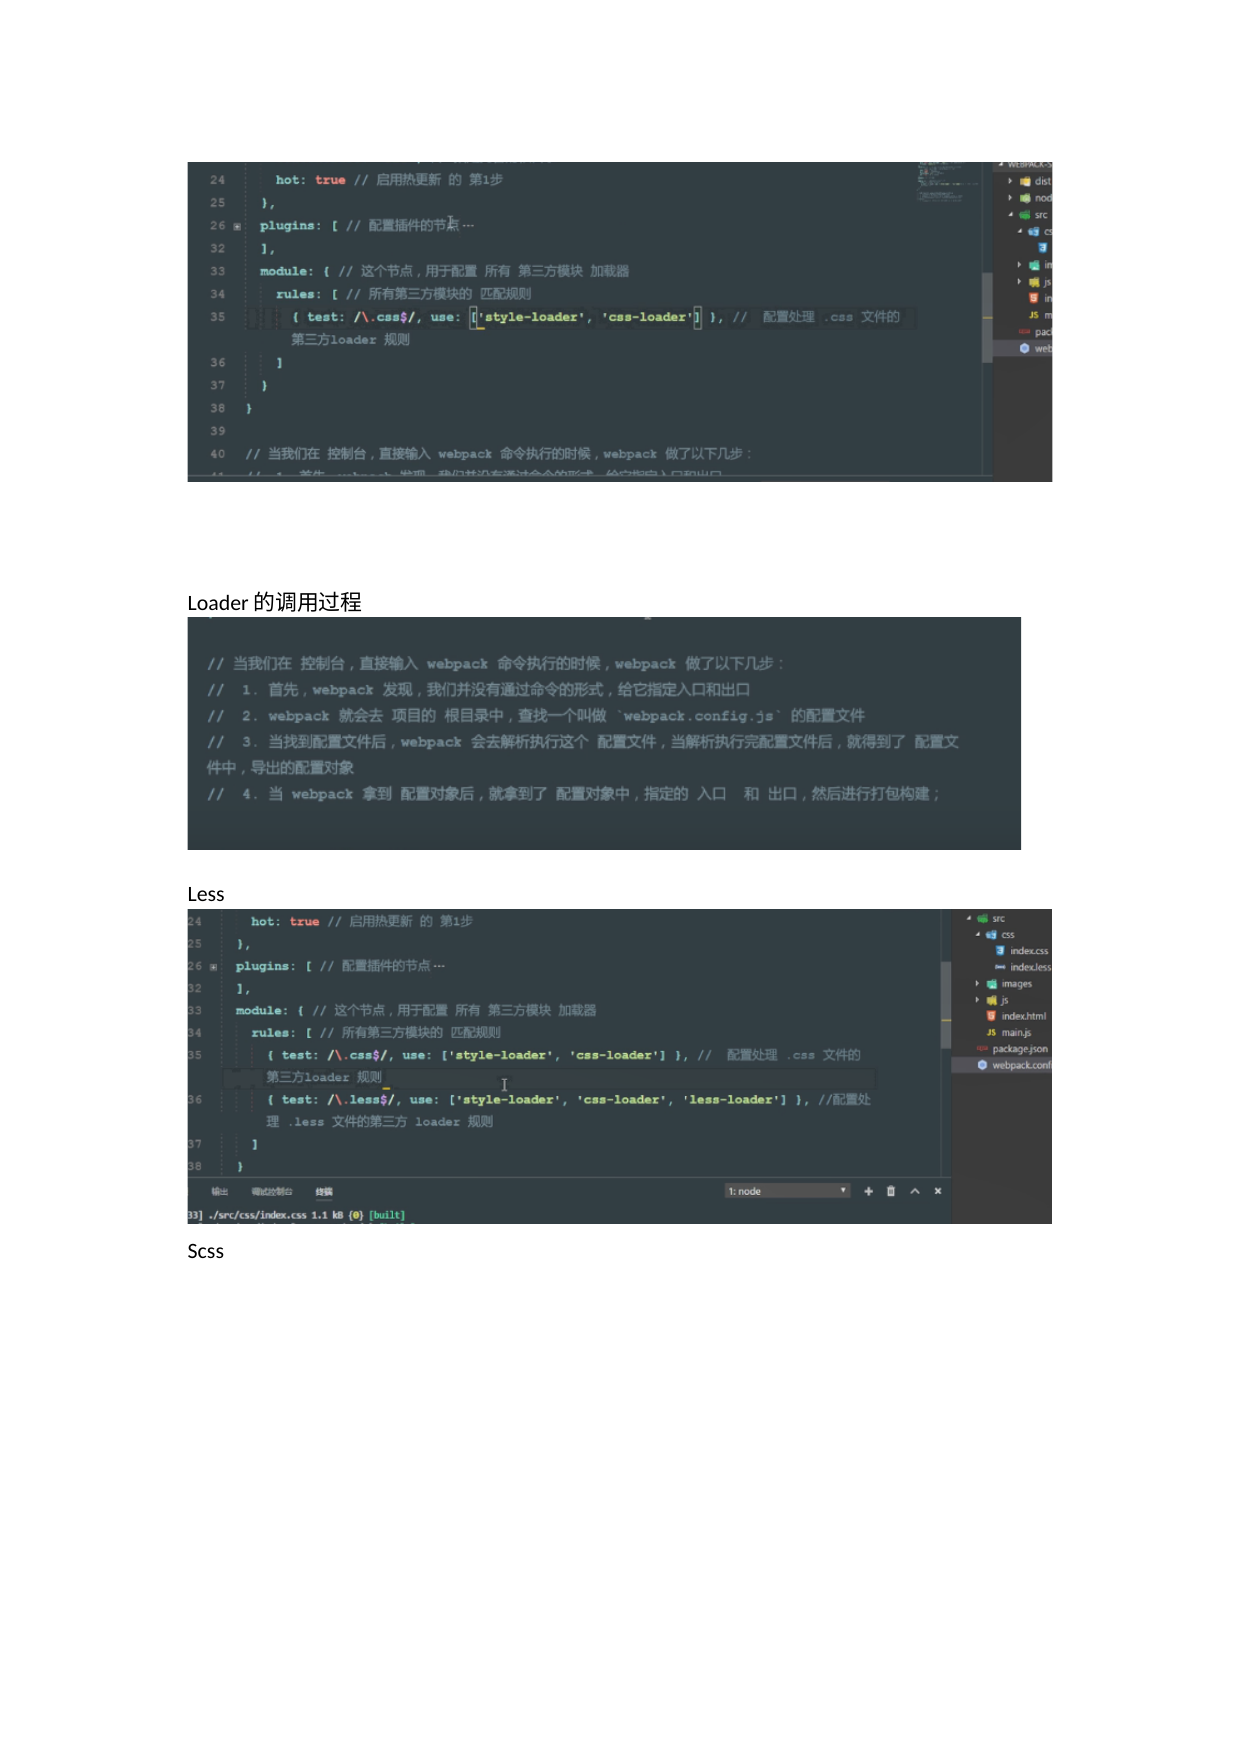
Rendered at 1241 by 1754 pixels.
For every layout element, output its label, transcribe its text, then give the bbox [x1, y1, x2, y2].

list Scss [187, 1234, 1053, 1267]
list Less [187, 877, 1053, 909]
picture [187, 909, 1052, 1224]
list Loader的调用过程 [187, 584, 1053, 617]
picture [187, 162, 1053, 482]
picture [187, 617, 1022, 850]
